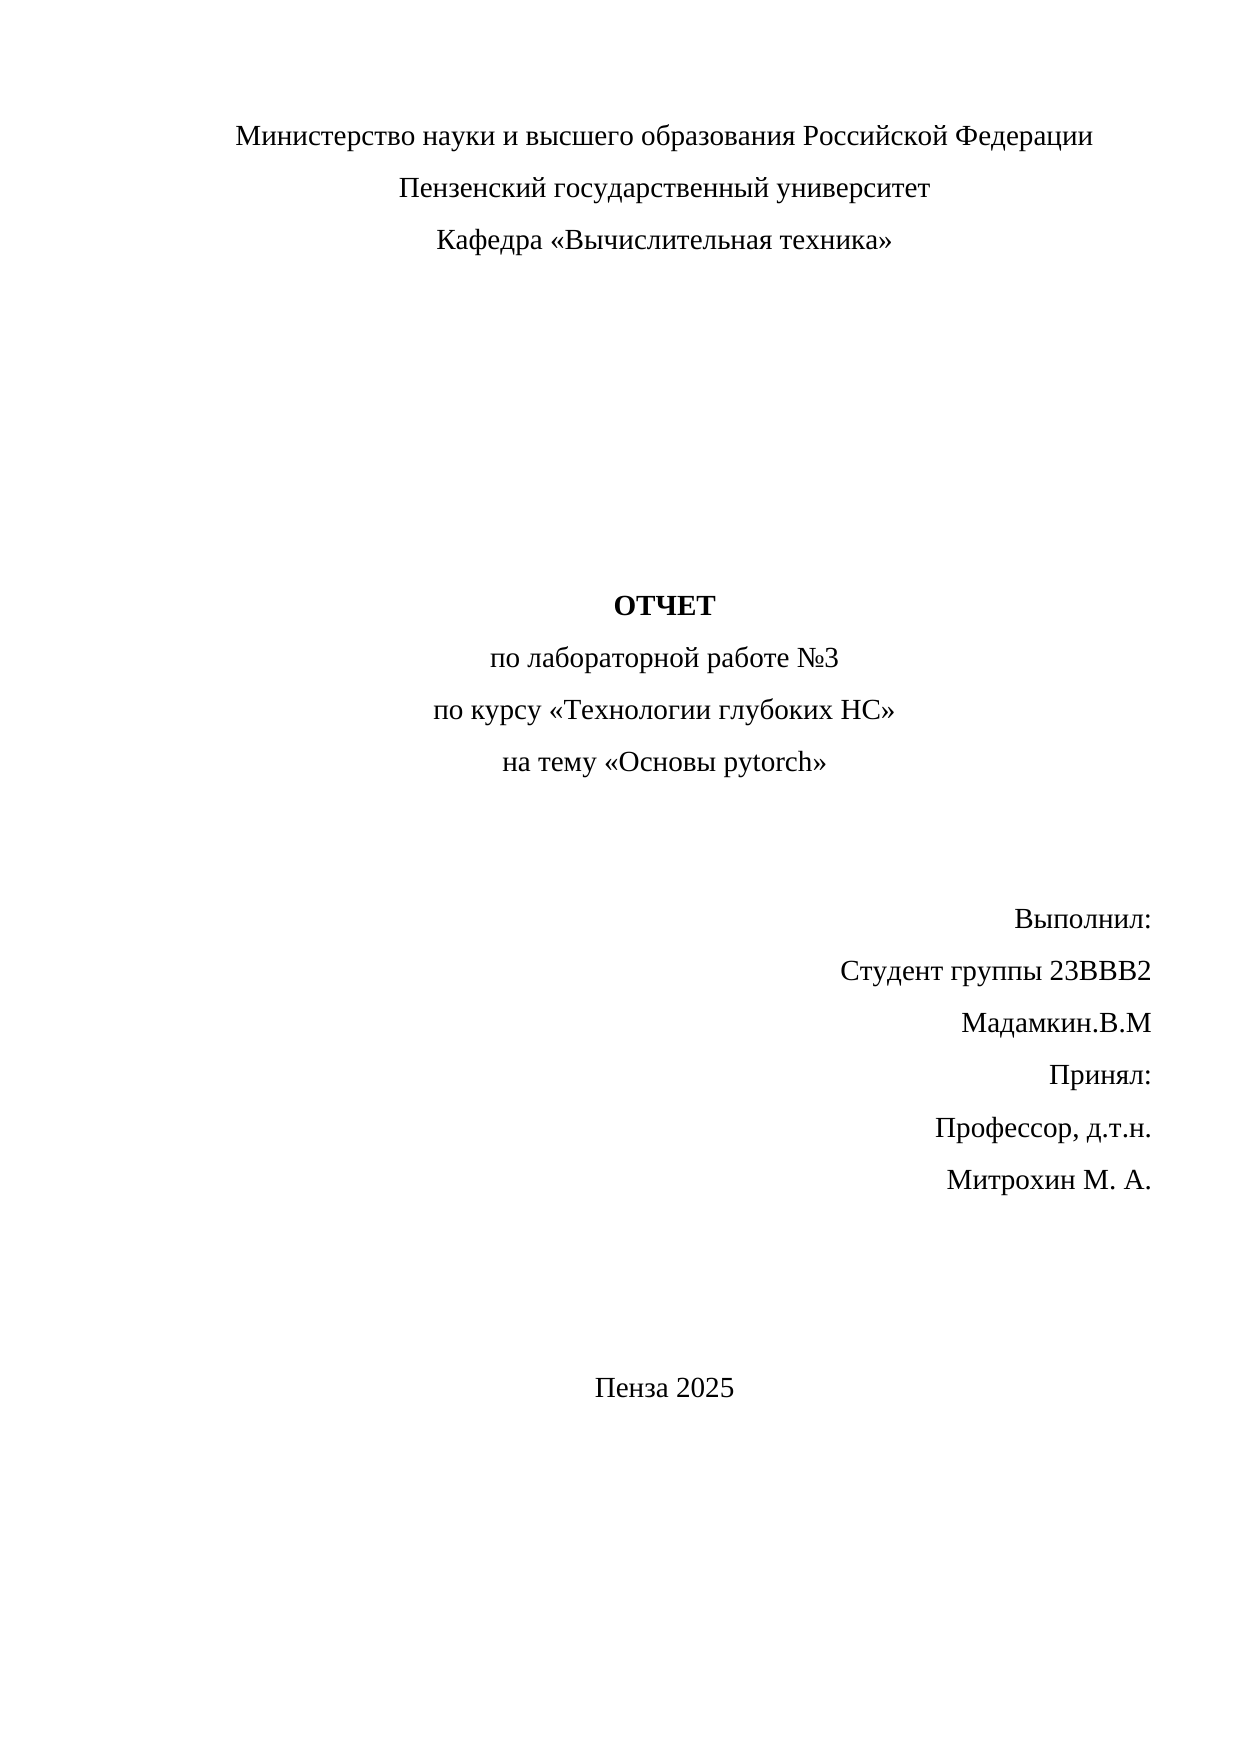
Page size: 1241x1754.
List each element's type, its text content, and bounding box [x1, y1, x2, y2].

text Студент группы 23ВВВ2 [177, 953, 1152, 987]
text Пенза 2025 [177, 1371, 1152, 1404]
text Пензенский государственный университет [177, 170, 1152, 204]
text Мадамкин.В.М [177, 1005, 1152, 1039]
text по лабораторной работе №3 [177, 640, 1152, 673]
text Выполнил: [177, 901, 1152, 934]
text Митрохин М. А. [177, 1162, 1152, 1195]
text по курсу «Технологии глубоких НС» [177, 692, 1152, 726]
text Кафедра «Вычислительная техника» [177, 222, 1152, 256]
text на тему «Основы pytorch» [177, 744, 1152, 778]
text Принял: [177, 1057, 1152, 1091]
text ОТЧЕТ [177, 588, 1152, 621]
text Профессор, д.т.н. [177, 1110, 1152, 1143]
text Министерство науки и высшего образования Российской Федерации [177, 118, 1152, 152]
